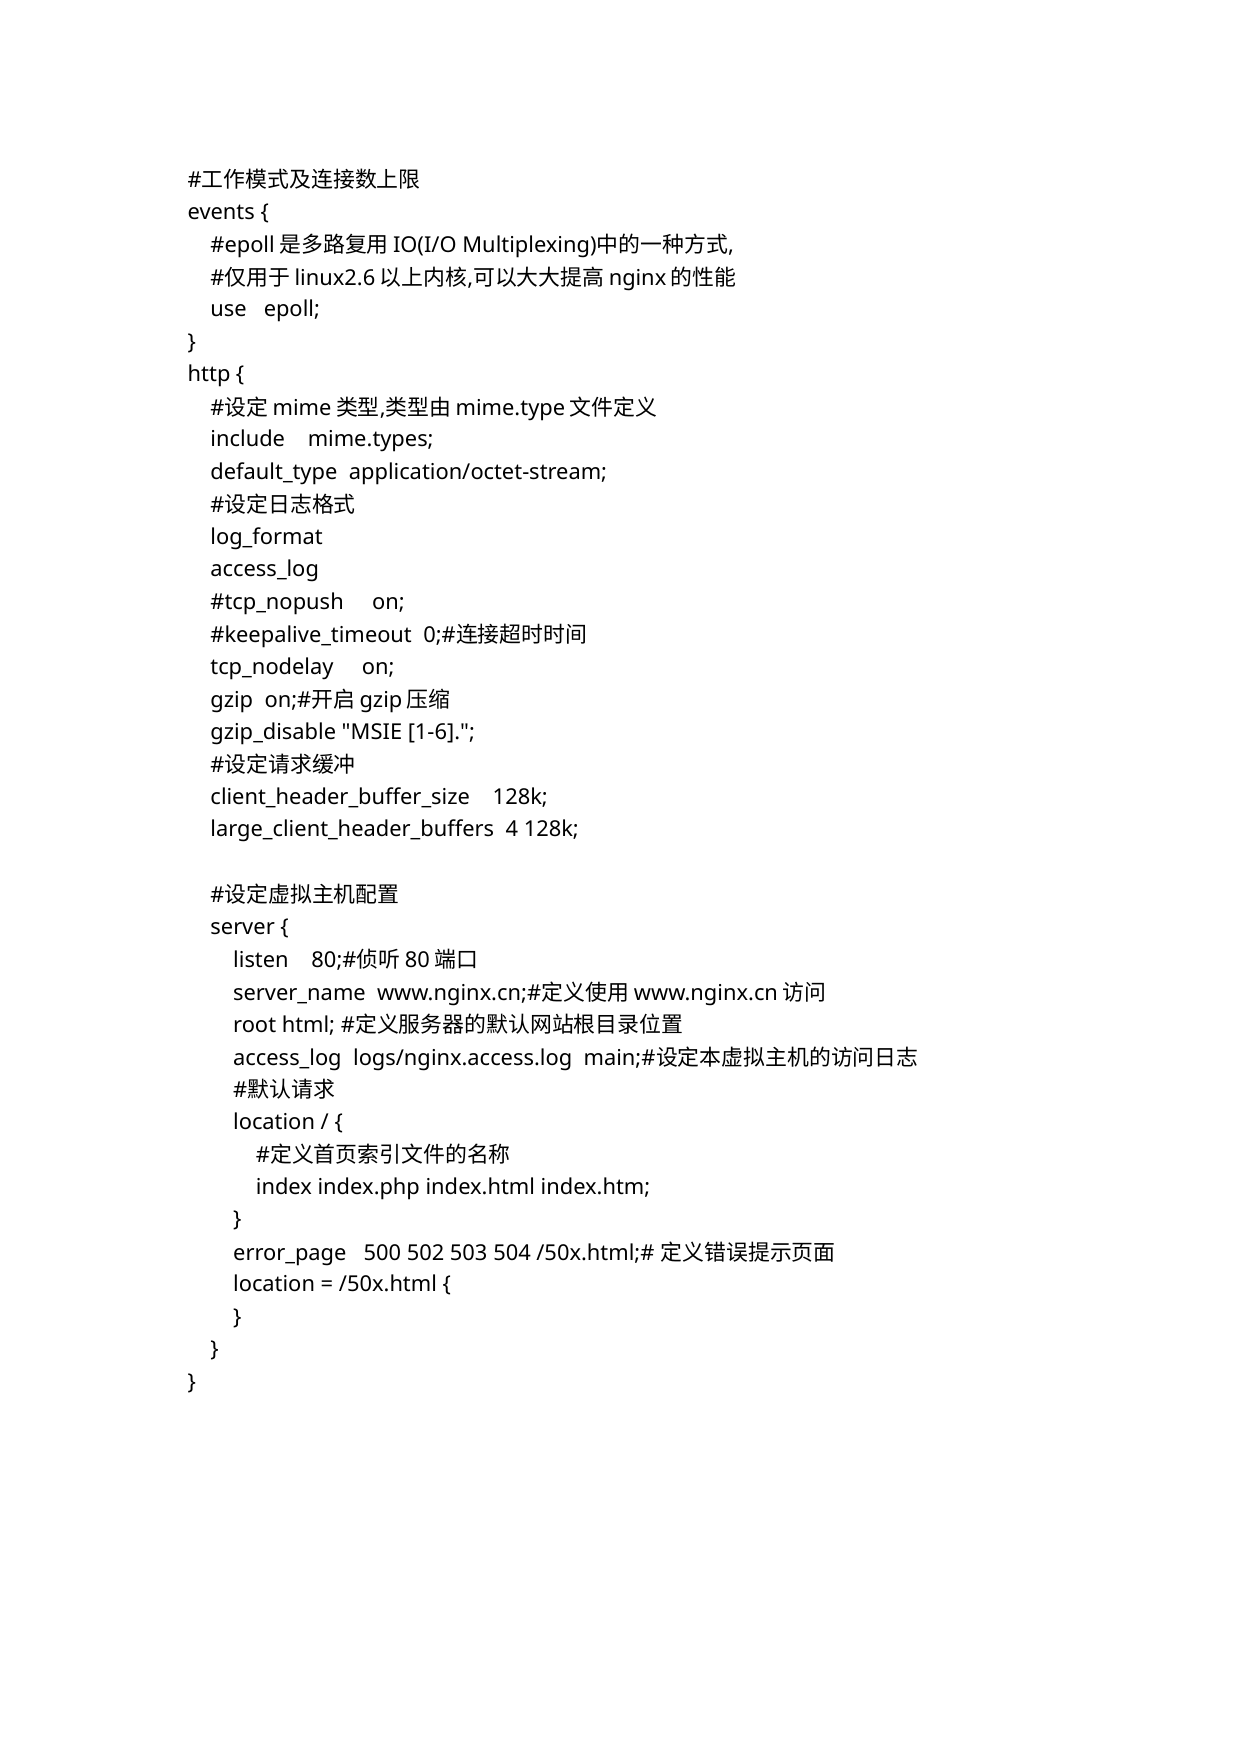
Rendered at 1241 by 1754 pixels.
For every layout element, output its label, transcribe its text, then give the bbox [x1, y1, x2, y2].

text location / { [187, 1104, 1053, 1137]
text client_header_buffer_size 128k; [187, 779, 1053, 812]
text access_log logs/nginx.access.log main;#设定本虚拟主机的访问日志 [187, 1039, 1053, 1072]
text #默认请求 [187, 1072, 1053, 1104]
text access_log [187, 552, 1053, 584]
text } [187, 1202, 1053, 1234]
text #tcp_nopush on; [187, 584, 1053, 617]
text #定义首页索引文件的名称 [187, 1137, 1053, 1169]
text listen 80;#侦听80端口 [187, 942, 1053, 974]
text events { [187, 194, 1053, 227]
text server_name www.nginx.cn;#定义使用 www.nginx.cn访问 [187, 974, 1053, 1007]
text gzip on;#开启gzip压缩 [187, 682, 1053, 714]
text #设定虚拟主机配置 [187, 877, 1053, 909]
text #设定请求缓冲 [187, 747, 1053, 779]
text #工作模式及连接数上限 [187, 162, 1053, 194]
text root html; #定义服务器的默认网站根目录位置 [187, 1007, 1053, 1039]
text } [187, 1364, 1053, 1397]
text server { [187, 909, 1053, 942]
text #仅用于linux2.6以上内核,可以大大提高nginx的性能 [187, 259, 1053, 292]
text default_type application/octet-stream; [187, 454, 1053, 487]
text #设定mime类型,类型由mime.type文件定义 [187, 389, 1053, 422]
text log_format [187, 519, 1053, 552]
text } [187, 1299, 1053, 1332]
text #keepalive_timeout 0;#连接超时时间 [187, 617, 1053, 649]
text index index.php index.html index.htm; [187, 1169, 1053, 1202]
text http { [187, 357, 1053, 389]
text use epoll; [187, 292, 1053, 324]
text large_client_header_buffers 4 128k; [187, 812, 1053, 844]
text gzip_disable "MSIE [1-6]."; [187, 714, 1053, 747]
text } [187, 1332, 1053, 1364]
text tcp_nodelay on; [187, 649, 1053, 682]
text error_page 500 502 503 504 /50x.html;# 定义错误提示页面 [187, 1234, 1053, 1267]
text #epoll是多路复用IO(I/O Multiplexing)中的一种方式, [187, 227, 1053, 259]
text location = /50x.html { [187, 1267, 1053, 1299]
text include mime.types; [187, 422, 1053, 454]
text } [187, 324, 1053, 357]
text #设定日志格式 [187, 487, 1053, 519]
